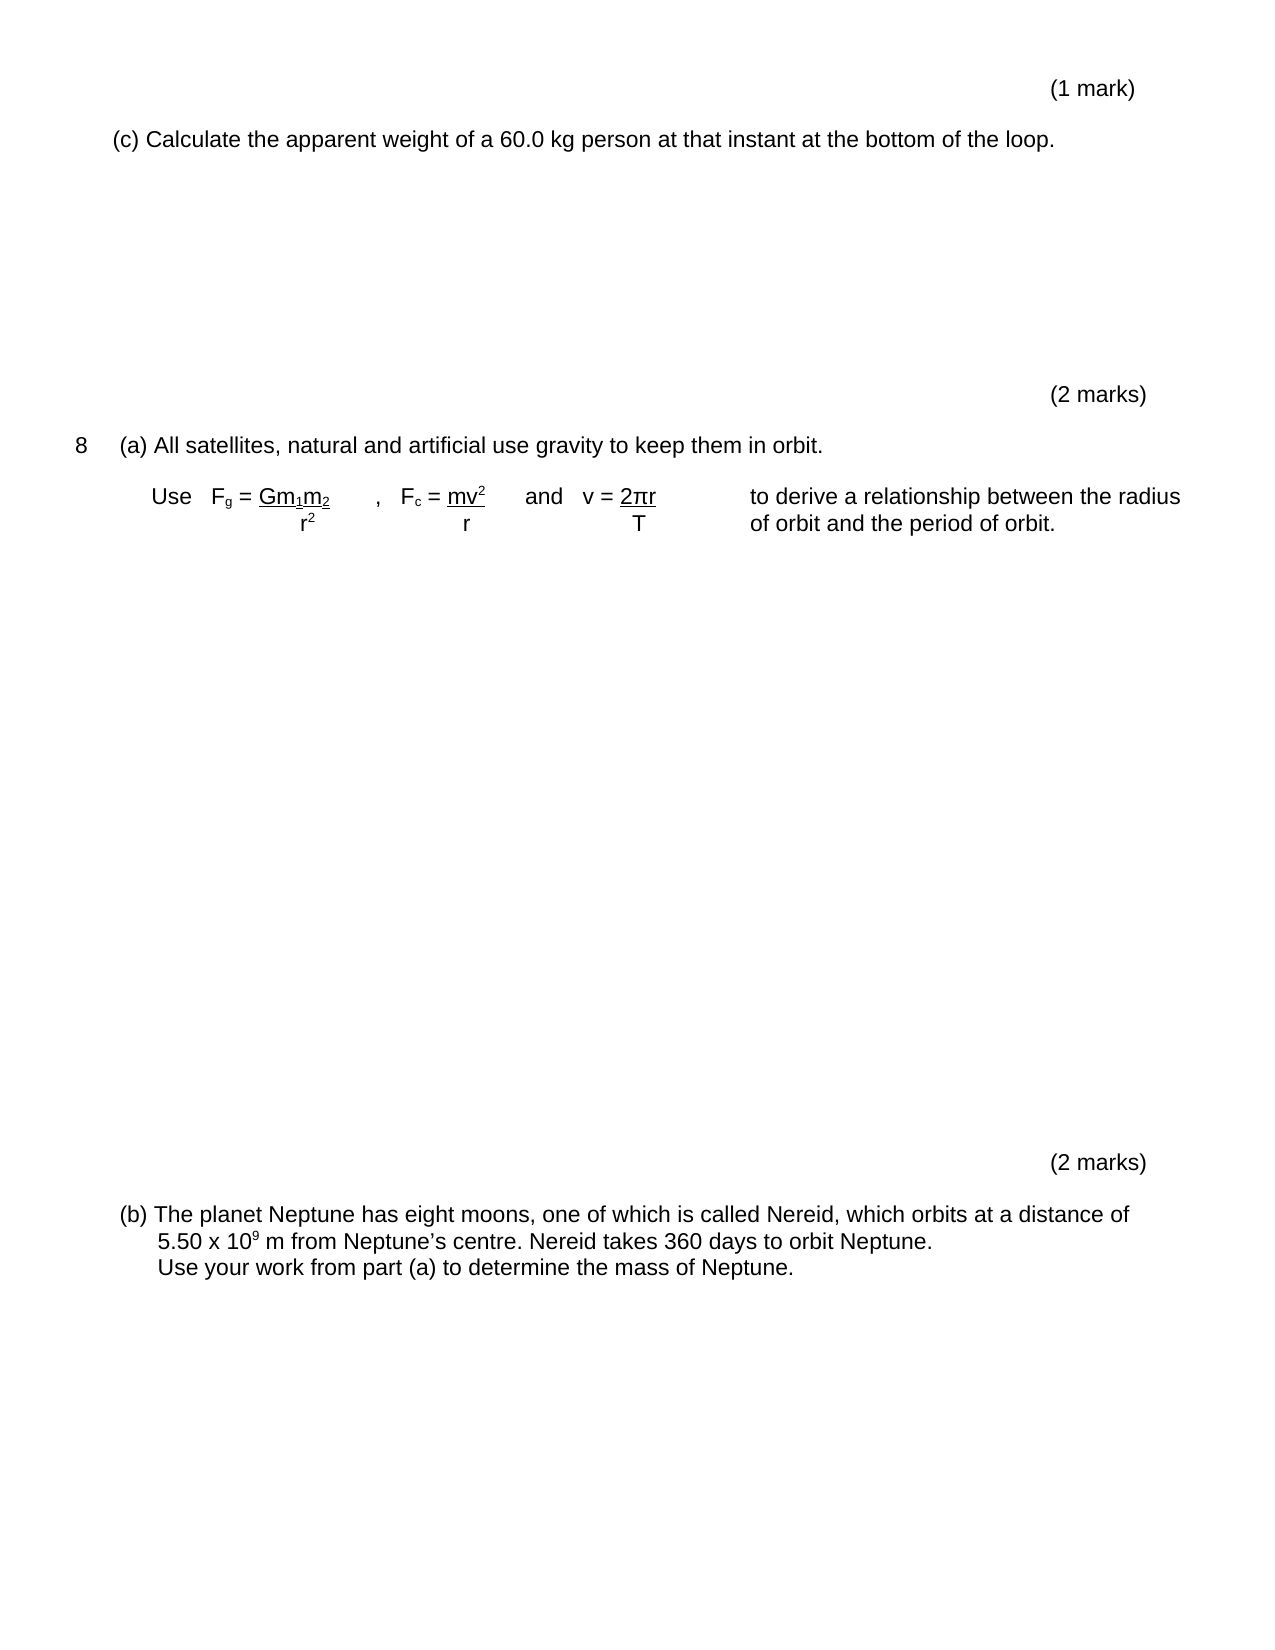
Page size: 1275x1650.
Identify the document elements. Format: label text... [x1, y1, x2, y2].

text (c) Calculate the apparent weight of a 60.0 kg person at that instant at the bottom of the loop. [112, 126, 1200, 152]
text r2 r T of orbit and the period of orbit. [75, 510, 1200, 536]
text 8 (a) All satellites, natural and artificial use gravity to keep them in orbit. [75, 432, 1200, 459]
text (1 mark) [112, 75, 1200, 101]
text Use Fg = Gm1m2 , Fc = mv2 and v = 2πr to derive a relationship between the radius [75, 483, 1200, 510]
text 5.50 x 109 m from Neptune’s centre. Nereid takes 360 days to orbit . [75, 1228, 1200, 1254]
text Use your work from part (a) to determine the mass of . [75, 1254, 1200, 1280]
text (b) The planet has eight moons, one of which is called Nereid, which orbits at a distance of [75, 1201, 1200, 1228]
text (2 marks) [112, 381, 1200, 408]
text (2 marks) [75, 1148, 1200, 1175]
